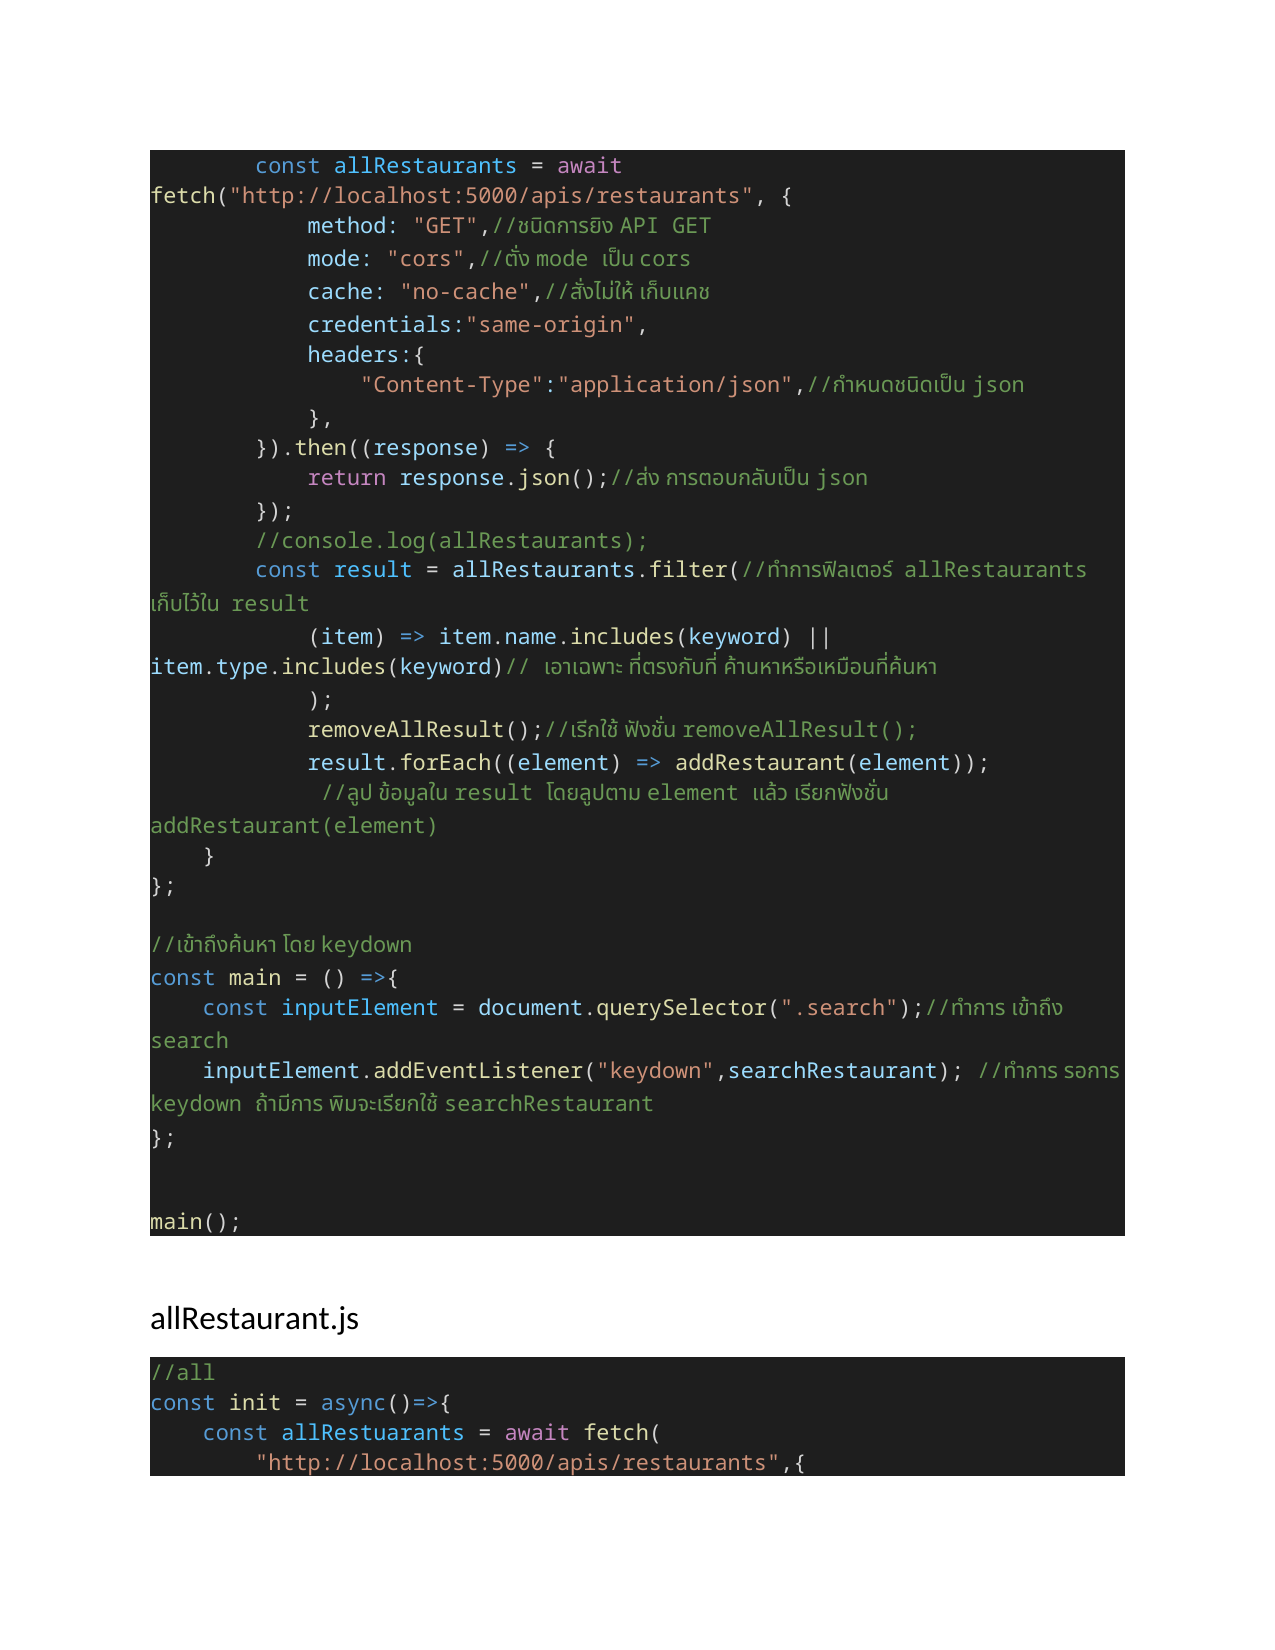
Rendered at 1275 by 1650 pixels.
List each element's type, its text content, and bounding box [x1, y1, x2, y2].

text main(); [150, 1206, 1125, 1236]
text (item) => item.name.includes(keyword) || item.type.includes(keyword)// เอาเฉพาะ ที่ตรงกับที่ ค้านหาหรือเหมือนที่ค้นหา [150, 621, 1125, 684]
text //all [150, 1357, 1125, 1387]
text mode: "cors",//ตั่ง mode เป็นcors [150, 243, 1125, 276]
text cache: "no-cache",//สั่งไม่ให้ เก็บเเคช [150, 276, 1125, 309]
text }; [150, 869, 1125, 899]
text }).then((response) => { [150, 432, 1125, 462]
text }); [150, 495, 1125, 525]
text //เข้าถึงค้นหา โดยkeydown [150, 929, 1125, 962]
text return response.json();//ส่ง การตอบกลับเป็น json [150, 462, 1125, 495]
text //console.log(allRestaurants); [150, 525, 1125, 554]
text }; [150, 1122, 1125, 1151]
text } [150, 840, 1125, 869]
text //ลูป ข้อมูลใน result โดยลูปตาม element เเล้ว เรียกฟังชั่น addRestaurant(element) [150, 777, 1125, 840]
text }, [150, 402, 1125, 432]
text const result = allRestaurants.filter(//ทำการฟิลเตอร์ allRestaurants เก็บไว้ใน result [150, 554, 1125, 621]
text const init = async()=>{ [150, 1387, 1125, 1417]
text const allRestuarants = await fetch( [150, 1417, 1125, 1447]
text method: "GET",//ชนิดการยิง API GET [150, 209, 1125, 243]
text const main = () =>{ [150, 962, 1125, 992]
text allRestaurant.js [150, 1297, 1125, 1337]
text credentials:"same-origin", [150, 309, 1125, 339]
text "http://localhost:5000/apis/restaurants",{ [150, 1447, 1125, 1476]
text inputElement.addEventListener("keydown",searchRestaurant); //ทำการ รอการ keydown ถ้ามีการ พิมจะเรียกใช้ searchRestaurant [150, 1055, 1125, 1122]
text ); [150, 684, 1125, 714]
text headers:{ [150, 339, 1125, 369]
text result.forEach((element) => addRestaurant(element)); [150, 747, 1125, 777]
text const allRestaurants = await fetch("http://localhost:5000/apis/restaurants", { [150, 150, 1125, 209]
text const inputElement = document.querySelector(".search");//ทำการ เข้าถึง search [150, 992, 1125, 1055]
text "Content-Type":"application/json",//กำหนดชนิดเป็น json [150, 369, 1125, 402]
text removeAllResult();//เรีกใช้ ฟังชั่น removeAllResult(); [150, 714, 1125, 747]
